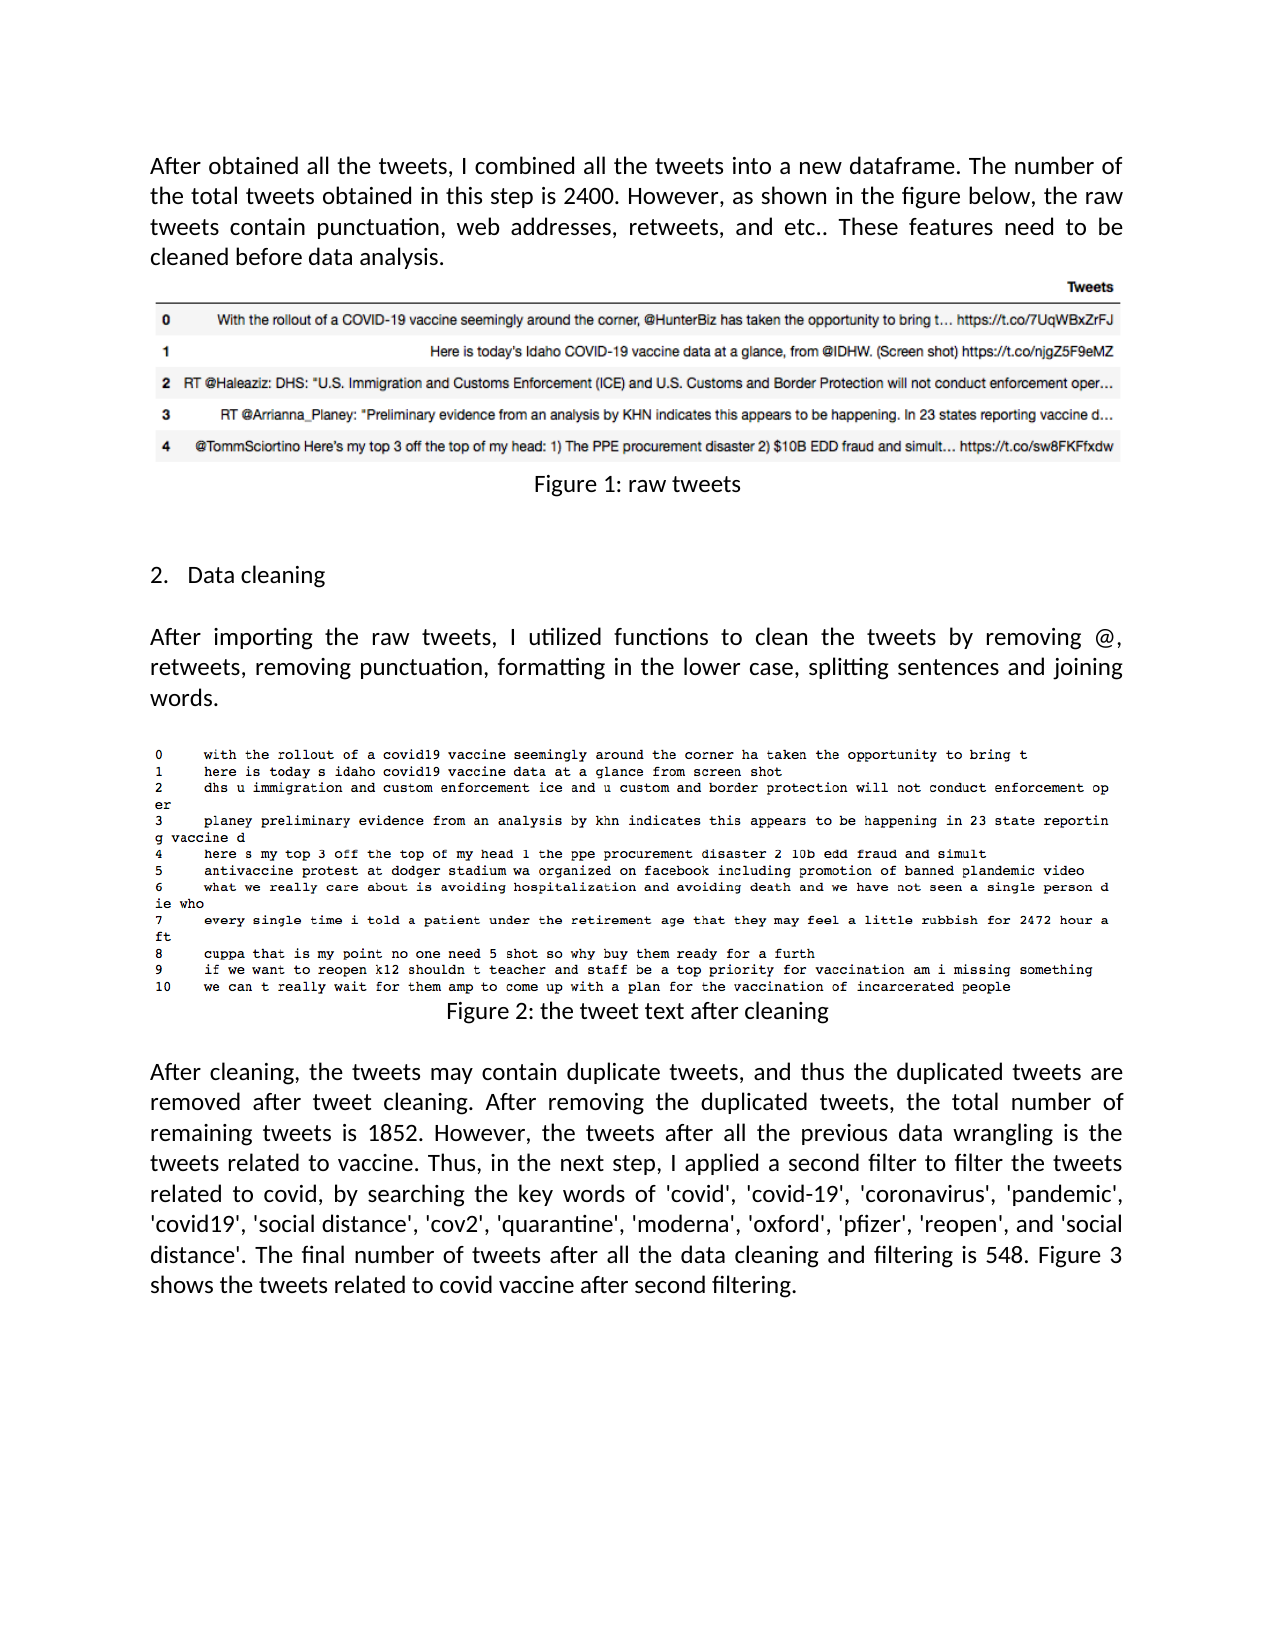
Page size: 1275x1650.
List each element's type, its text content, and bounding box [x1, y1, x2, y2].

list Data cleaning [150, 560, 1125, 590]
text Figure 2: the tweet text after cleaning [150, 995, 1125, 1025]
picture [150, 272, 1125, 469]
picture [150, 742, 1125, 995]
text After importing the raw tweets, I utilized functions to clean the tweets by removing @, retweets, removing punctuation, formatting in the lower case, splitting sentences and joining words. [150, 621, 1125, 712]
text Figure 1: raw tweets [150, 469, 1125, 499]
text After cleaning, the tweets may contain duplicate tweets, and thus the duplicated tweets are removed after tweet cleaning. After removing the duplicated tweets, the total number of remaining tweets is 1852. However, the tweets after all the previous data wrangling is the tweets related to vaccine. Thus, in the next step, I applied a second filter to filter the tweets related to covid, by searching the key words of 'covid', 'covid-19', 'coronavirus', 'pandemic', 'covid19', 'social distance', 'cov2', 'quarantine', 'moderna', 'oxford', 'pfizer', 'reopen', and 'social distance'. The final number of tweets after all the data cleaning and filtering is 548. Figure 3 shows the tweets related to covid vaccine after second filtering. [150, 1056, 1125, 1300]
text After obtained all the tweets, I combined all the tweets into a new dataframe. The number of the total tweets obtained in this step is 2400. However, as shown in the figure below, the raw tweets contain punctuation, web addresses, retweets, and etc.. These features need to be cleaned before data analysis. [150, 150, 1125, 272]
